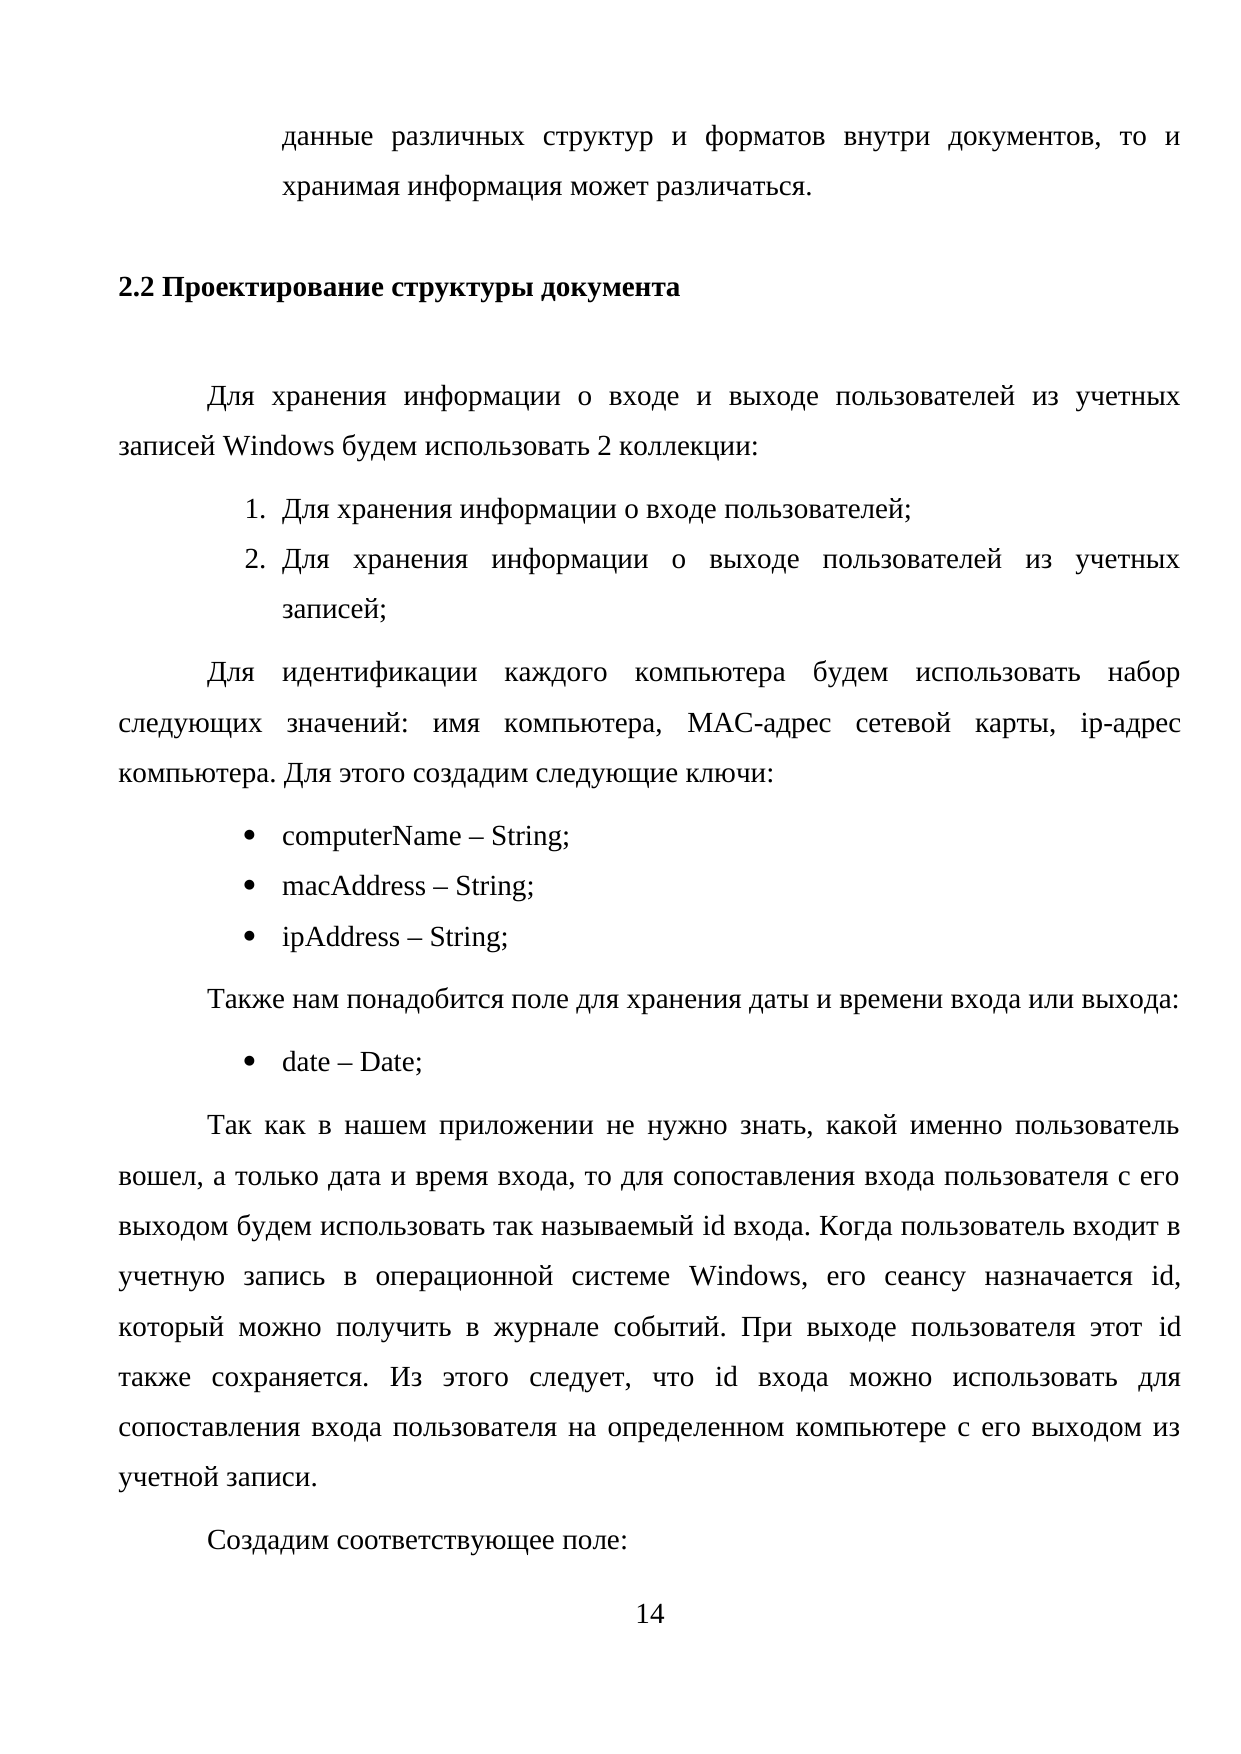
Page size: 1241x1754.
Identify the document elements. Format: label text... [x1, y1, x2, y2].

list computerName – String; [244, 818, 1181, 852]
text Так как в нашем приложении не нужно знать, какой именно пользователь вошел, а только дата и время входа, то для сопоставления входа пользователя с его выходом будем использовать так называемый id входа. Когда пользователь входит в учетную запись в операционной системе Windows, его сеансу назначается id, который можно получить в журнале событий. При выходе пользователя этот id также сохраняется. Из этого следует, что id входа можно использовать для сопоставления входа пользователя на определенном компьютере с его выходом из учетной записи. [118, 1107, 1181, 1493]
text Также нам понадобится поле для хранения даты и времени входа или выхода: [118, 982, 1181, 1015]
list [244, 118, 1181, 202]
text Для хранения информации о входе и выходе пользователей из учетных записей Windows будем использовать 2 коллекции: [118, 378, 1181, 462]
text Для идентификации каждого компьютера будем использовать набор следующих значений: имя компьютера, MAC-адрес сетевой карты, ip-адрес компьютера. Для этого создадим следующие ключи: [118, 654, 1181, 789]
text 2.2 Проектирование структуры документа [118, 269, 1181, 303]
list macAddress – String; [244, 868, 1181, 902]
list Для хранения информации о выходе пользователей из учетных записей; [244, 541, 1181, 625]
list Для хранения информации о входе пользователей; [244, 491, 1181, 524]
list date – Date; [244, 1044, 1181, 1078]
text Создадим соответствующее поле: [118, 1522, 1181, 1556]
list ipAddress – String; [244, 919, 1181, 952]
